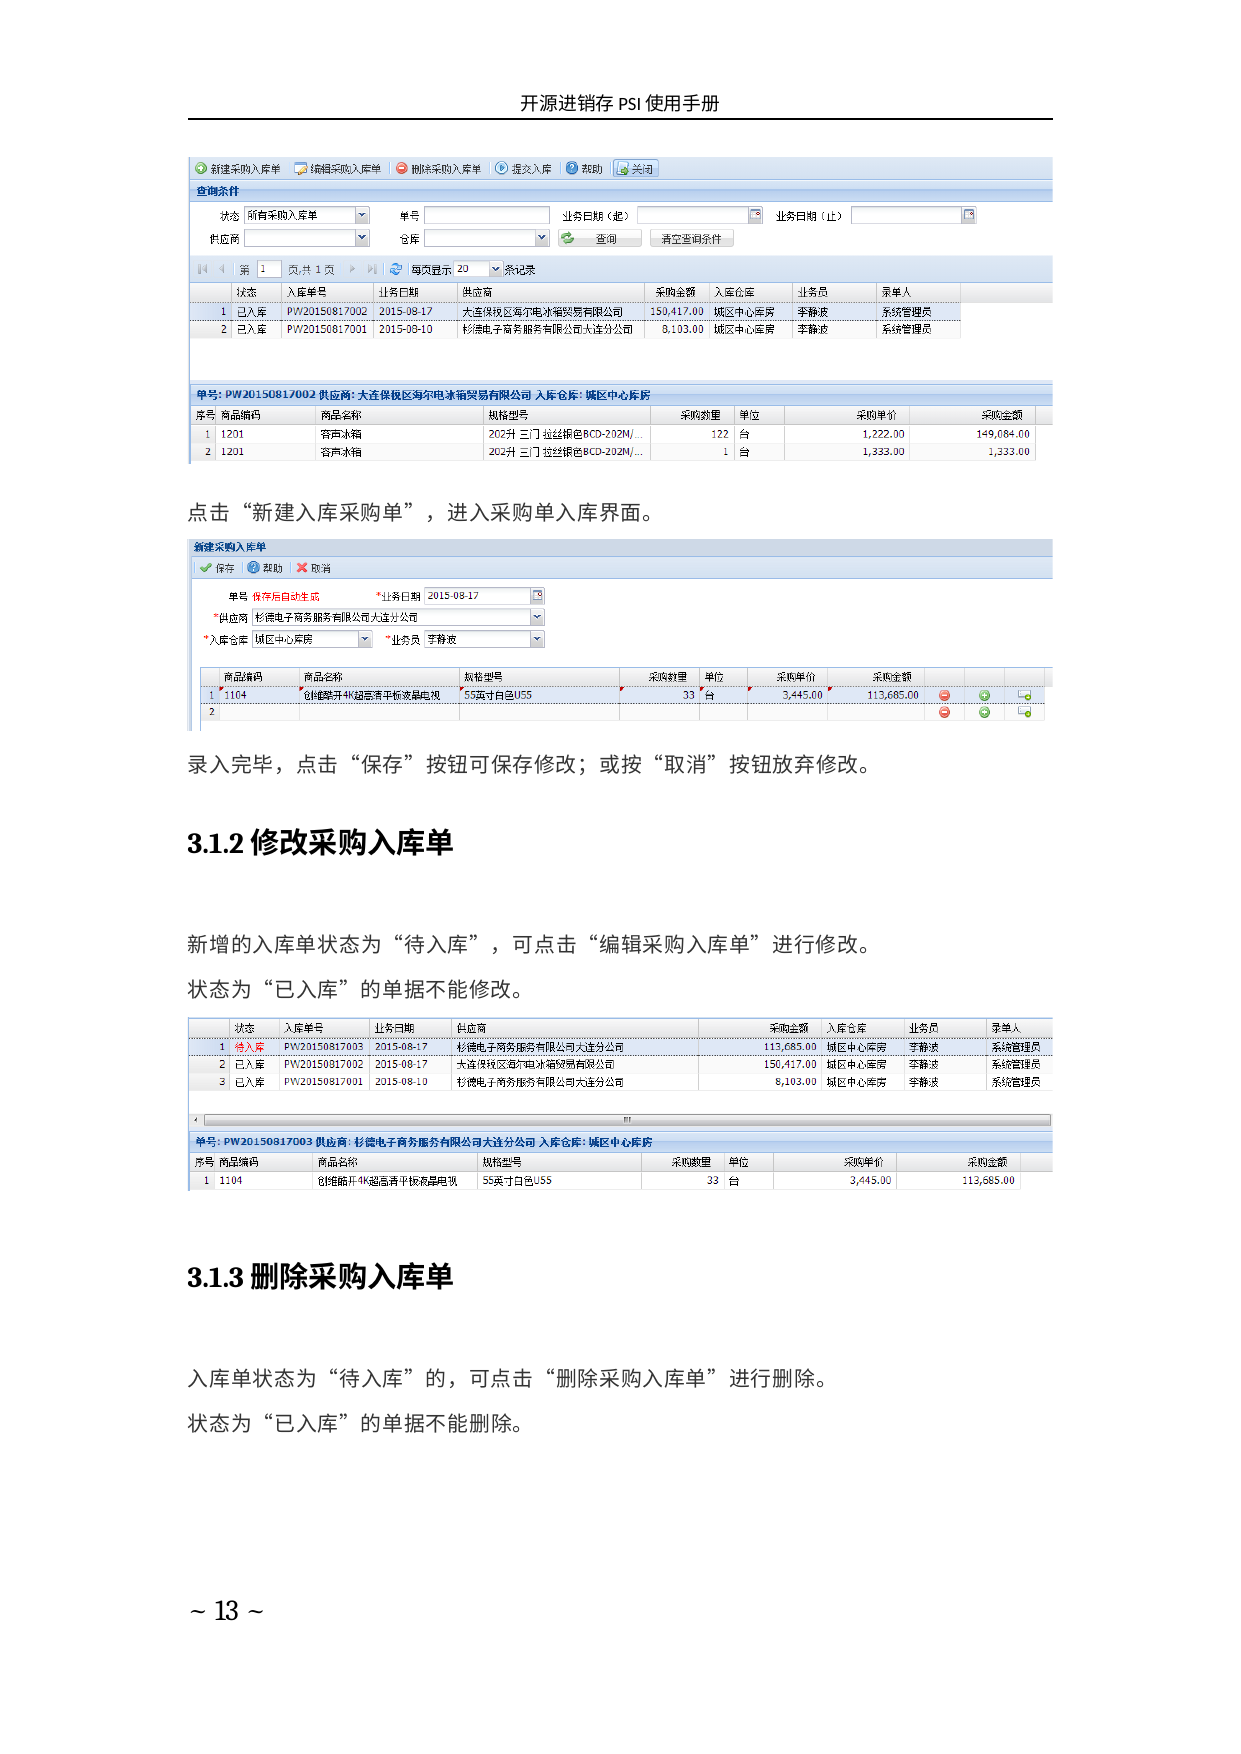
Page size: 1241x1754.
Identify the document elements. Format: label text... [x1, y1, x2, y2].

text 状态为“已入库”的单据不能修改。 [187, 973, 1053, 1005]
subtitle 3.1.2 修改采购入库单 [187, 809, 1053, 874]
text 状态为“已入库”的单据不能删除。 [187, 1406, 1053, 1438]
picture [187, 1017, 1053, 1191]
picture [187, 157, 1053, 464]
text 点击“新建入库采购单”，进入采购单入库界面。 [187, 494, 1053, 527]
text 录入完毕，点击“保存”按钮可保存修改；或按“取消”按钮放弃修改。 [187, 747, 1053, 779]
subtitle 3.1.3 删除采购入库单 [187, 1242, 1053, 1307]
text 新增的入库单状态为“待入库”，可点击“编辑采购入库单”进行修改。 [187, 928, 1053, 960]
picture [187, 539, 1053, 731]
text 入库单状态为“待入库”的，可点击“删除采购入库单”进行删除。 [187, 1361, 1053, 1393]
